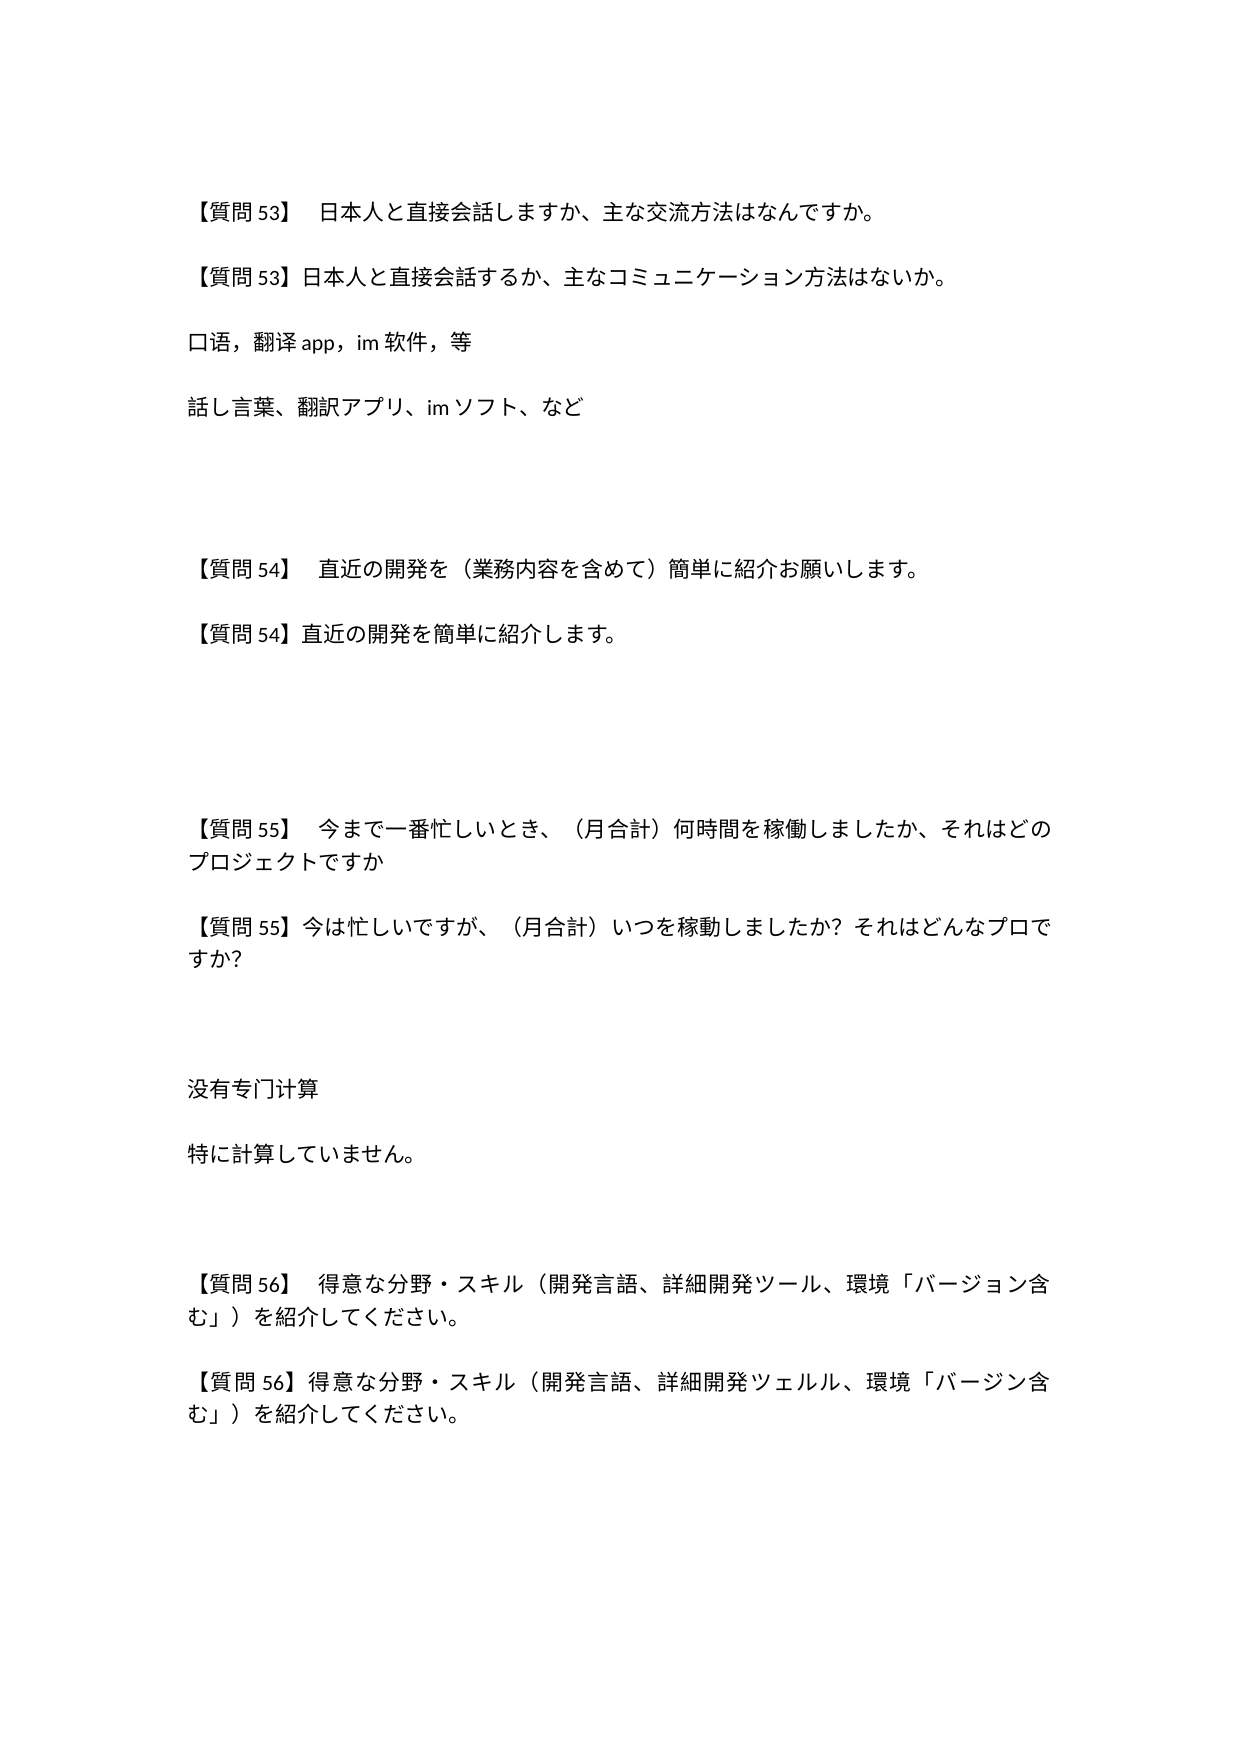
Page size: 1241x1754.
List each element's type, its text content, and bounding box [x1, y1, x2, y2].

text 没有专门计算 [187, 1072, 1053, 1104]
text 【質問55】 今まで一番忙しいとき、（月合計）何時間を稼働しましたか、それはどのプロジェクトですか [187, 812, 1053, 877]
text 【質問56】得意な分野・スキル（開発言語、詳細開発ツェルル、環境「バージン含む」）を紹介してください。 [187, 1364, 1053, 1429]
text 特に計算していません。 [187, 1137, 1053, 1169]
text 口语，翻译app，im 软件，等 [187, 324, 1053, 357]
text 【質問53】 日本人と直接会話しますか、主な交流方法はなんですか。 [187, 194, 1053, 227]
text 【質問53】日本人と直接会話するか、主なコミュニケーション方法はないか。 [187, 259, 1053, 292]
text 話し言葉、翻訳アプリ、imソフト、など [187, 389, 1053, 422]
text 【質問54】 直近の開発を（業務内容を含めて）簡単に紹介お願いします。 [187, 552, 1053, 584]
text 【質問55】今は忙しいですが、（月合計）いつを稼動しましたか？それはどんなプロですか？ [187, 909, 1053, 974]
text 【質問56】 得意な分野・スキル（開発言語、詳細開発ツール、環境「バージョン含む」）を紹介してください。 [187, 1267, 1053, 1332]
text 【質問54】直近の開発を簡単に紹介します。 [187, 617, 1053, 649]
